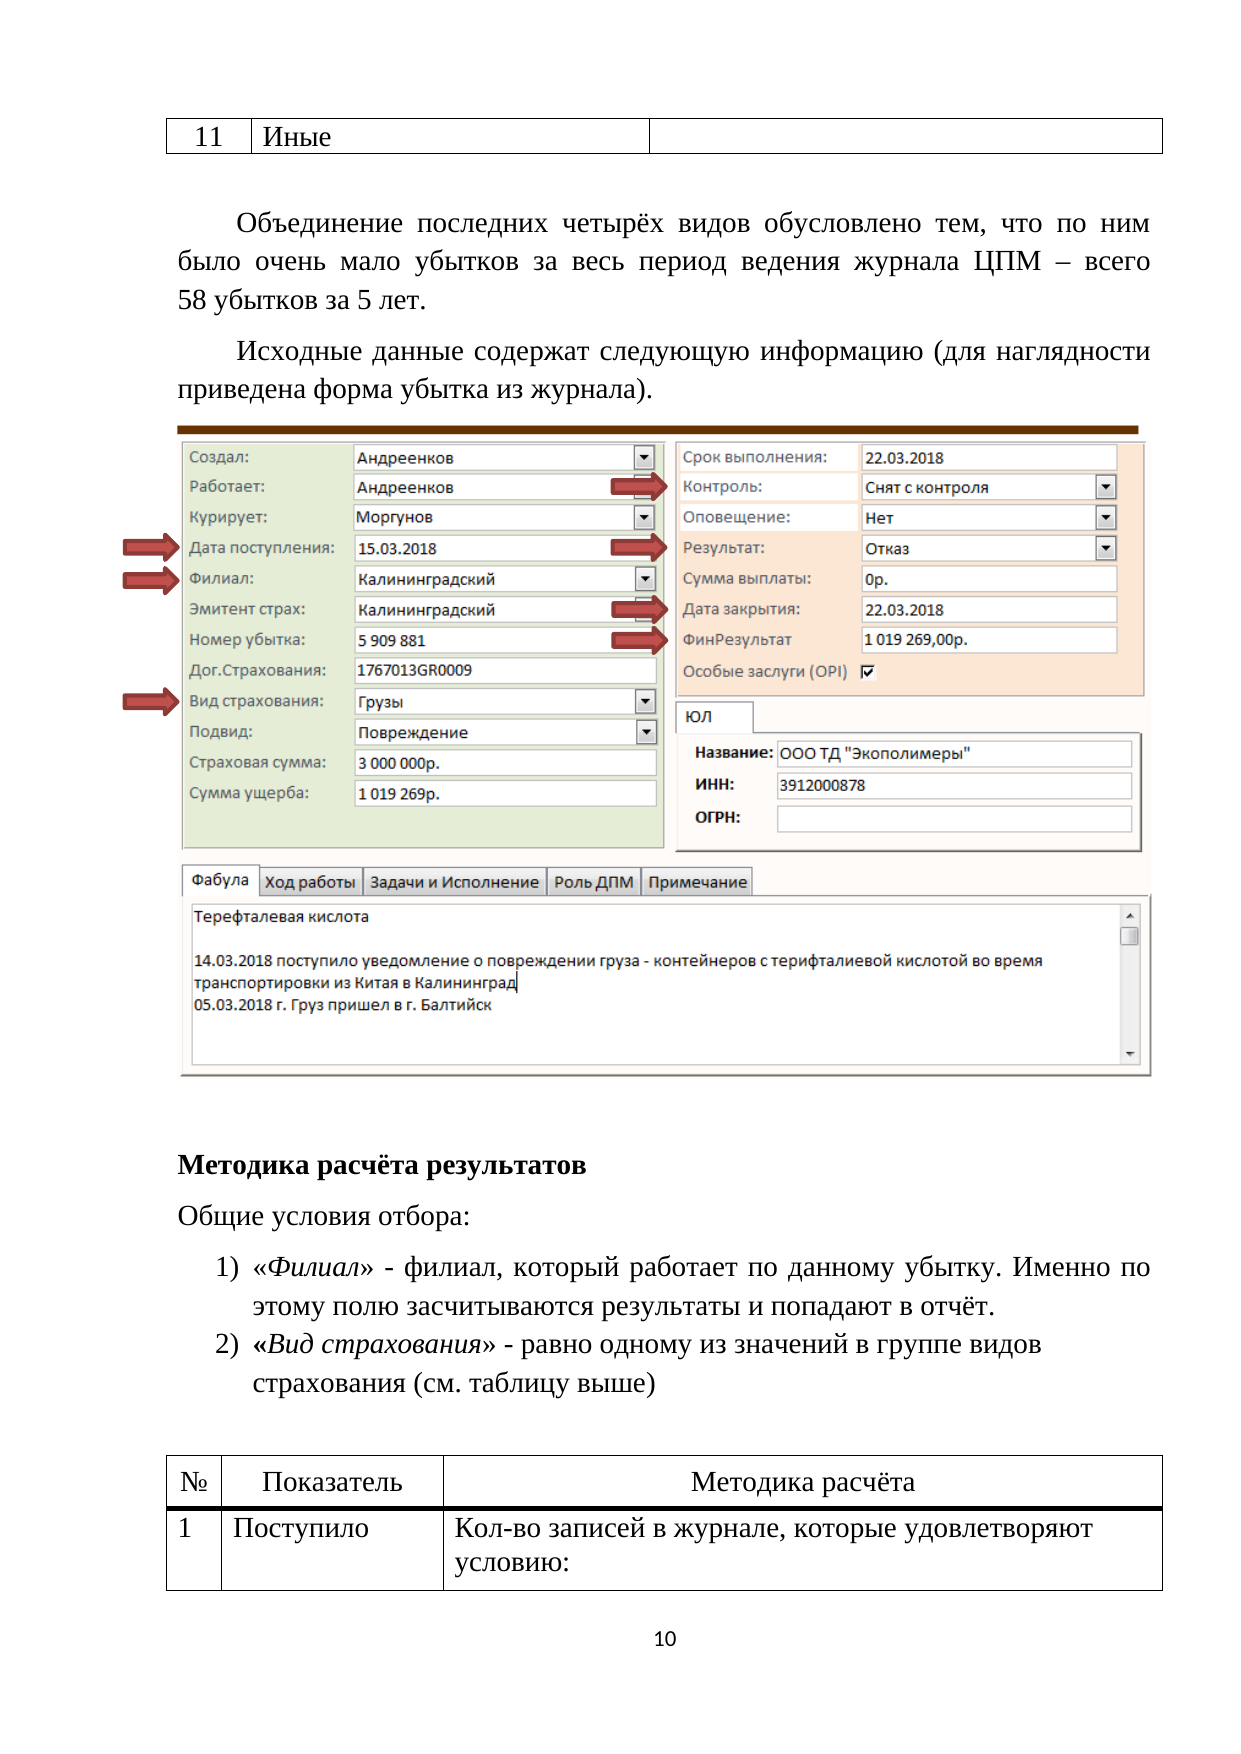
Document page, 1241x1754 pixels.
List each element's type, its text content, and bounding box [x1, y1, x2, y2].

table_header № [167, 1456, 221, 1506]
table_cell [444, 1511, 1162, 1590]
text Методика расчёта результатов [177, 1147, 1152, 1181]
table_cell Поступило [222, 1511, 443, 1590]
table_header Показатель [222, 1456, 443, 1506]
text Общие условия отбора: [177, 1198, 1152, 1232]
table_cell 11 [167, 119, 251, 153]
text Объединение последних четырёх видов обусловлено тем, что по ним было очень мало убытков за весь период ведения журнала ЦПМ – всего 58 убытков за 5 лет. [177, 205, 1152, 315]
list «Вид страхования» - равно одному из значений в группе видов страхования (см. таблицу выше) [215, 1327, 1152, 1399]
table_cell 1 [167, 1511, 221, 1590]
picture [177, 422, 1152, 1079]
table_cell Иные [252, 119, 649, 153]
list «Филиал» - филиал, который работает по данному убытку. Именно по этому полю засчитываются результаты и попадают в отчёт. [215, 1249, 1152, 1322]
table_header Методика расчёта [444, 1456, 1162, 1506]
text Исходные данные содержат следующую информацию (для наглядности приведена форма убытка из журнала). [177, 333, 1152, 405]
